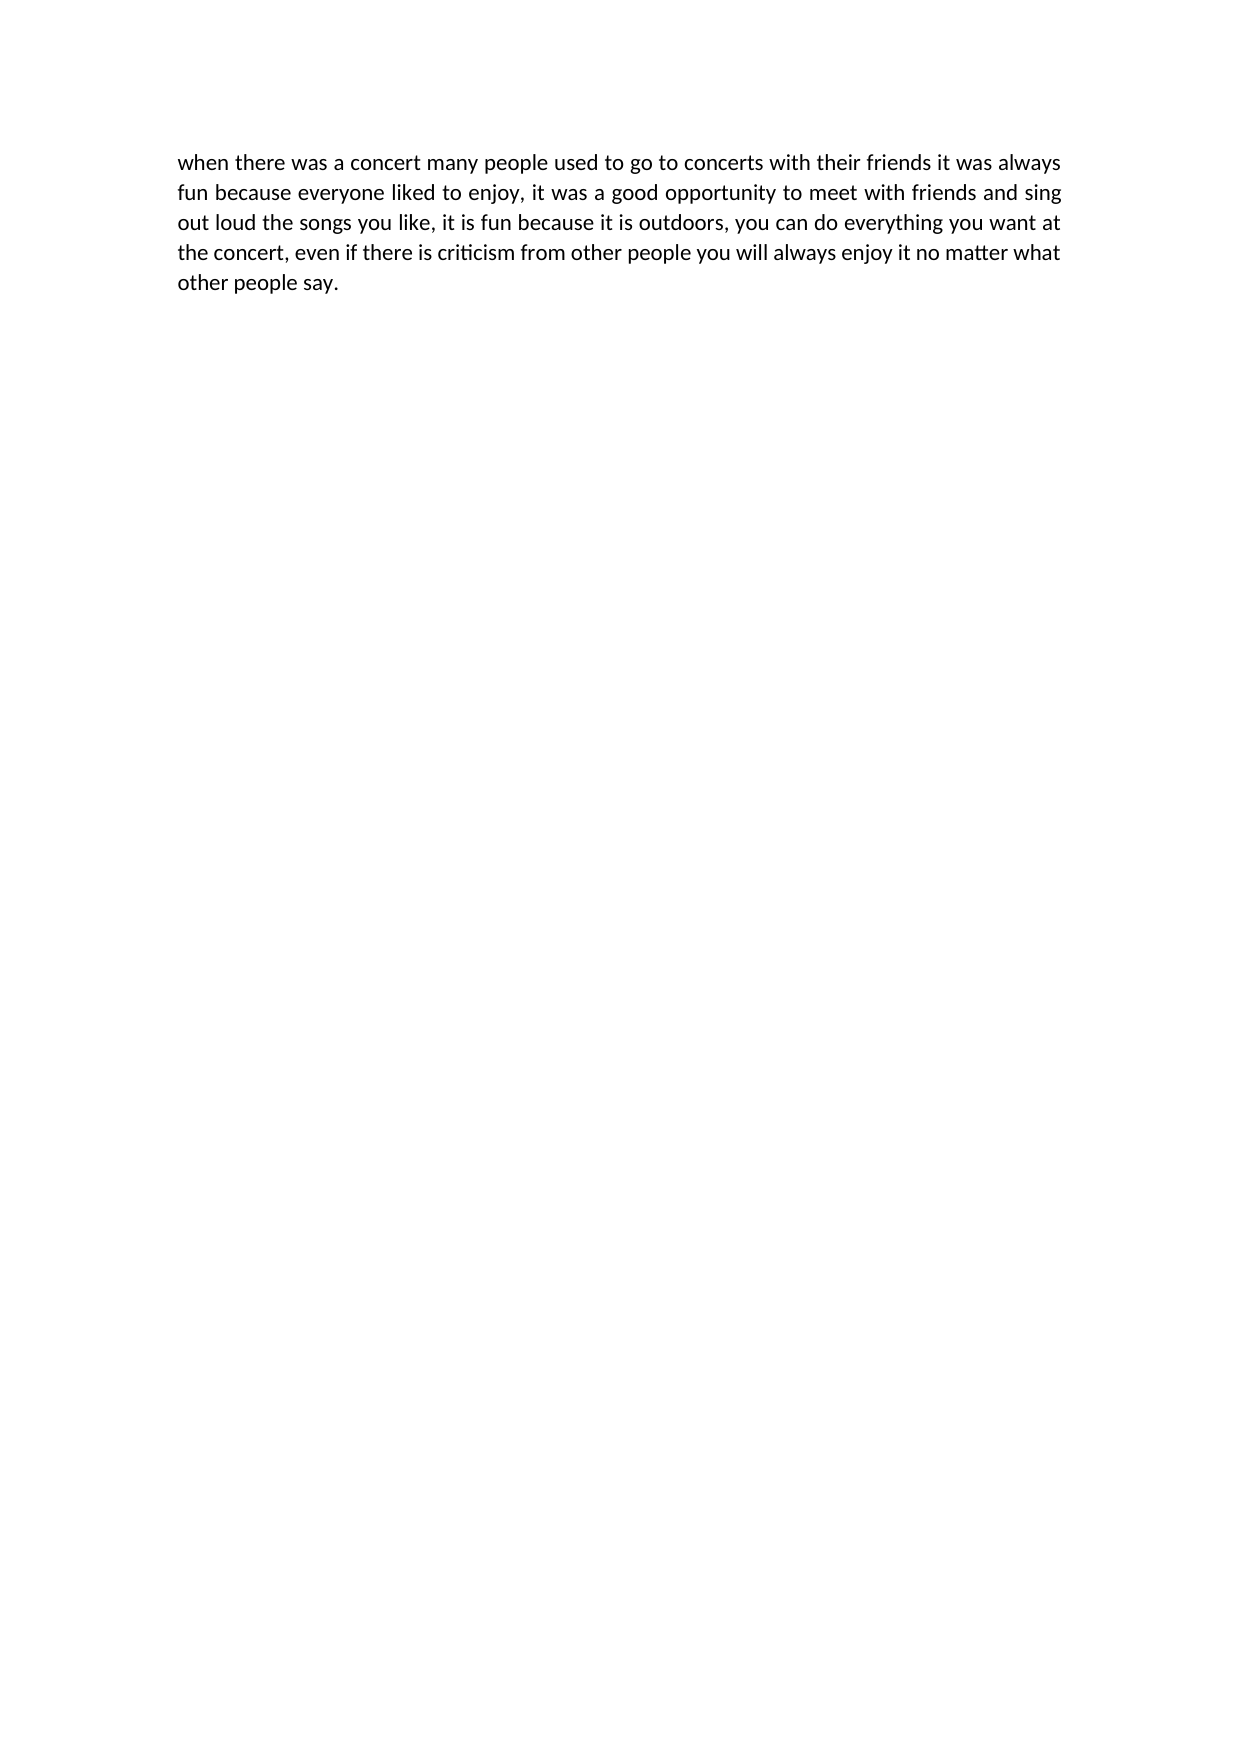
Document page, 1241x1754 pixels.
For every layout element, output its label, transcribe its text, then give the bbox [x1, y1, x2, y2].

text when there was a concert many people used to go to concerts with their friends it was always fun because everyone liked to enjoy, it was a good opportunity to meet with friends and sing out loud the songs you like, it is fun because it is outdoors, you can do everything you want at the concert, even if there is criticism from other people you will always enjoy it no matter what other people say. [177, 148, 1063, 296]
